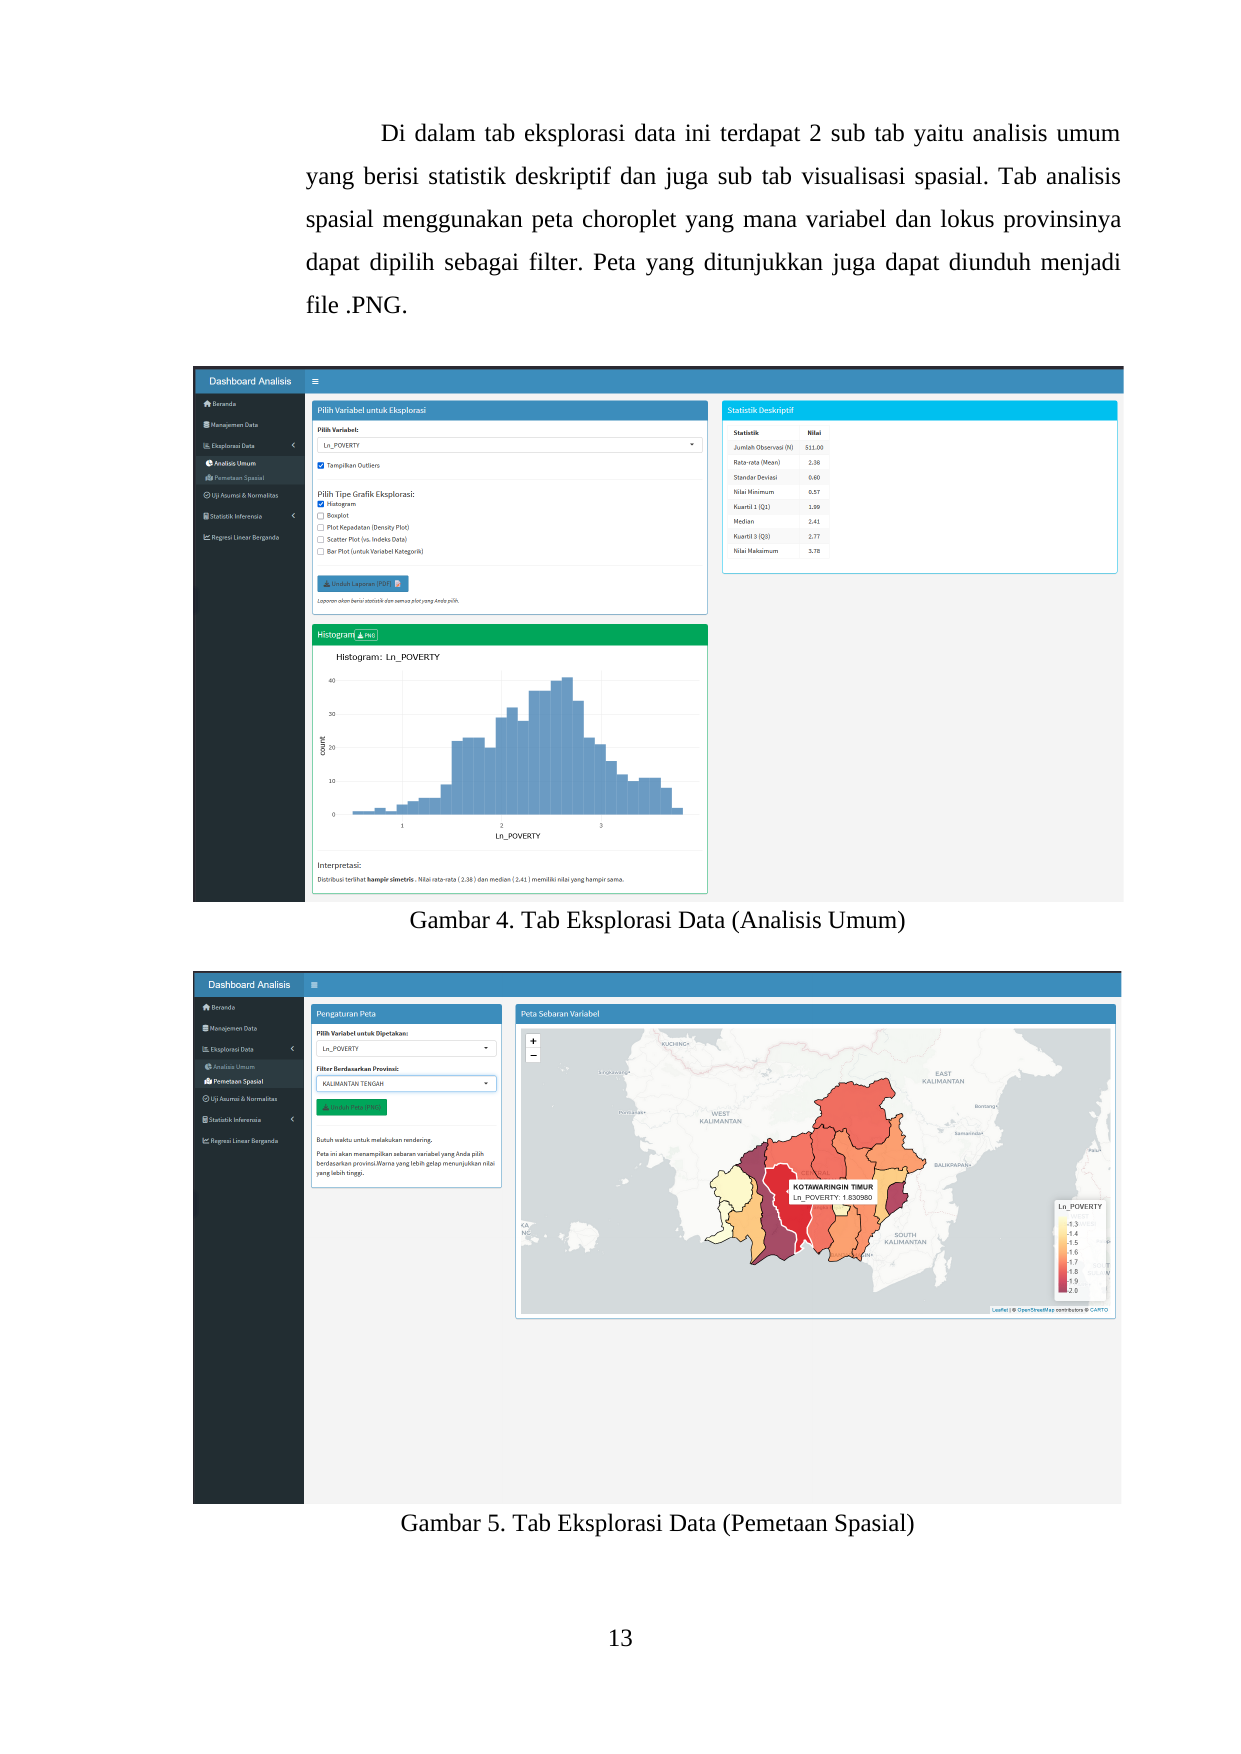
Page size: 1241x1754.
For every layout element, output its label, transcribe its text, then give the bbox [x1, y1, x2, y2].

text Gambar 4. Tab Eksplorasi Data (Analisis Umum) [193, 905, 1122, 934]
list Di dalam tab eksplorasi data ini terdapat 2 sub tab yaitu analisis umum yang berisi statistik deskriptif dan juga sub tab visualisasi spasial. Tab analisis spasial menggunakan peta choroplet yang mana variabel dan lokus provinsinya dapat dipilih sebagai filter. Peta yang ditunjukkan juga dapat diunduh menjadi file .PNG. [306, 118, 1122, 319]
text Gambar 5. Tab Eksplorasi Data (Pemetaan Spasial) [193, 1508, 1122, 1537]
picture [193, 971, 1122, 1504]
picture [193, 366, 1124, 902]
